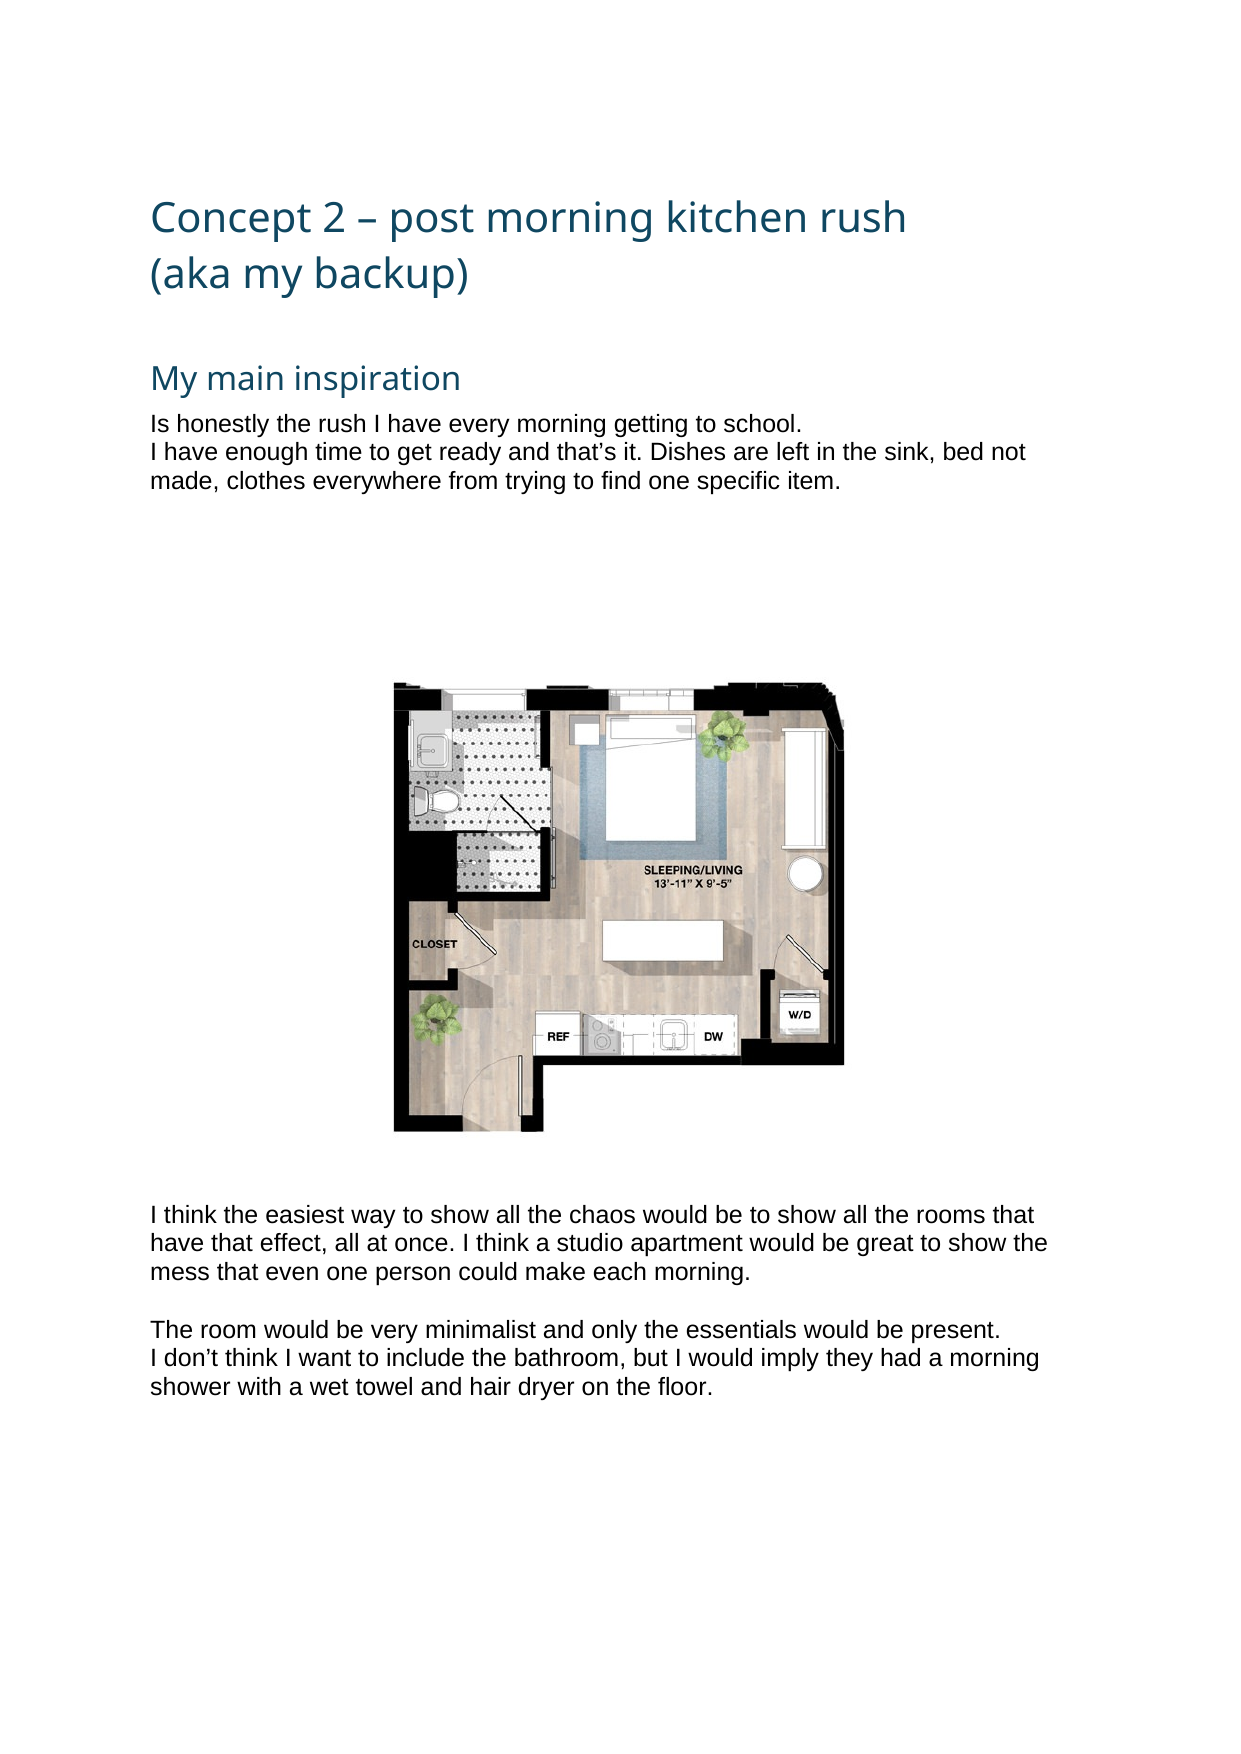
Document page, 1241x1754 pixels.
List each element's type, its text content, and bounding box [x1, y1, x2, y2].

subtitle Concept 2 – post morning kitchen rush (aka my backup) [150, 187, 1090, 301]
subtitle My main inspiration [150, 355, 1090, 400]
text The room would be very minimalist and only the essentials would be present. I don’t think I want to include the bathroom, but I would imply they had a morning shower with a wet towel and hair dryer on the floor. [150, 1314, 1090, 1401]
text I think the easiest way to show all the chaos would be to show all the rooms that have that effect, all at once. I think a studio apartment would be great to show the mess that even one person could make each morning. [150, 1200, 1090, 1286]
text Is honestly the rush I have every morning getting to school. I have enough time to get ready and that’s it. Dishes are left in the sink, bed not made, clothes everywhere from trying to find one specific item. [150, 408, 1090, 523]
picture [150, 609, 1091, 1200]
